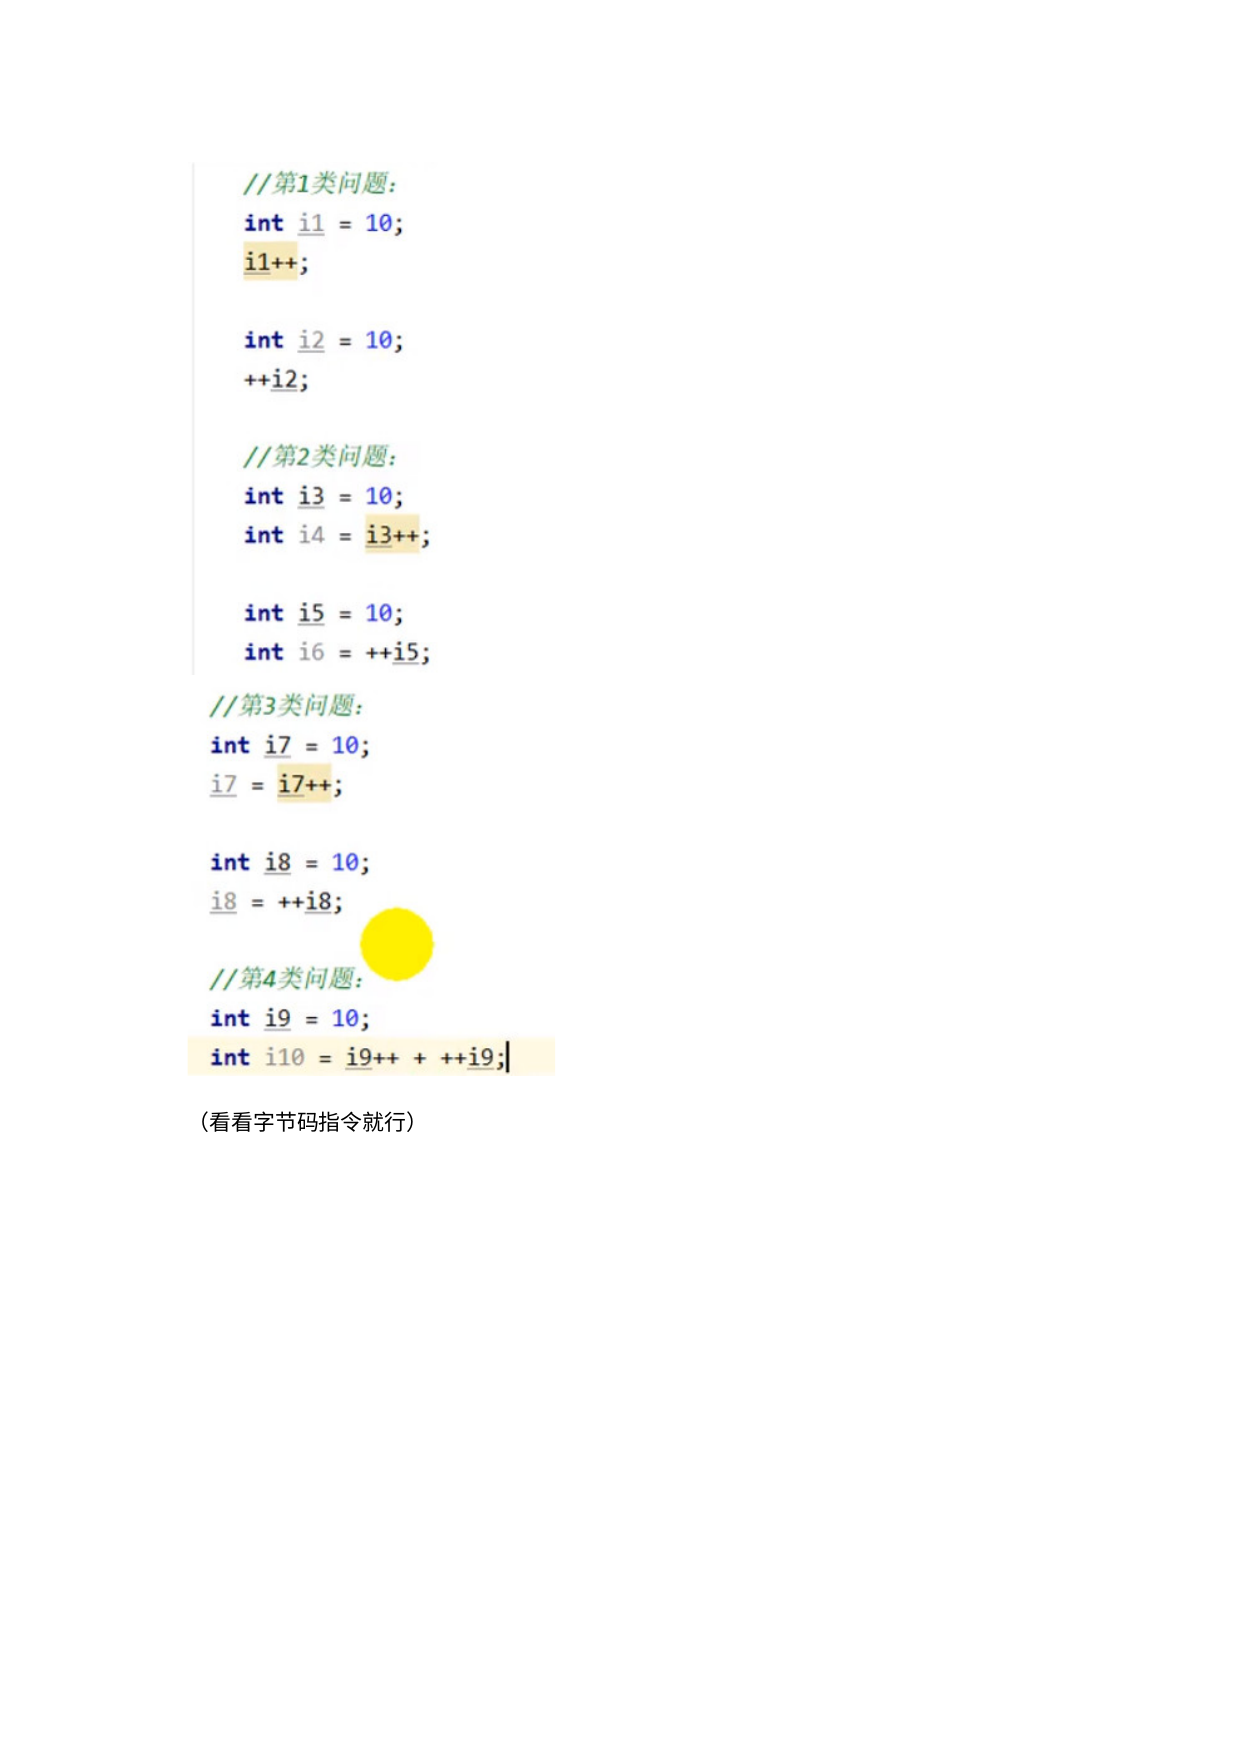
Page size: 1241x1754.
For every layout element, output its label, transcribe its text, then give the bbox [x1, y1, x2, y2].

picture [187, 682, 555, 1076]
text （看看字节码指令就行） [187, 1104, 1053, 1137]
picture [187, 162, 509, 675]
